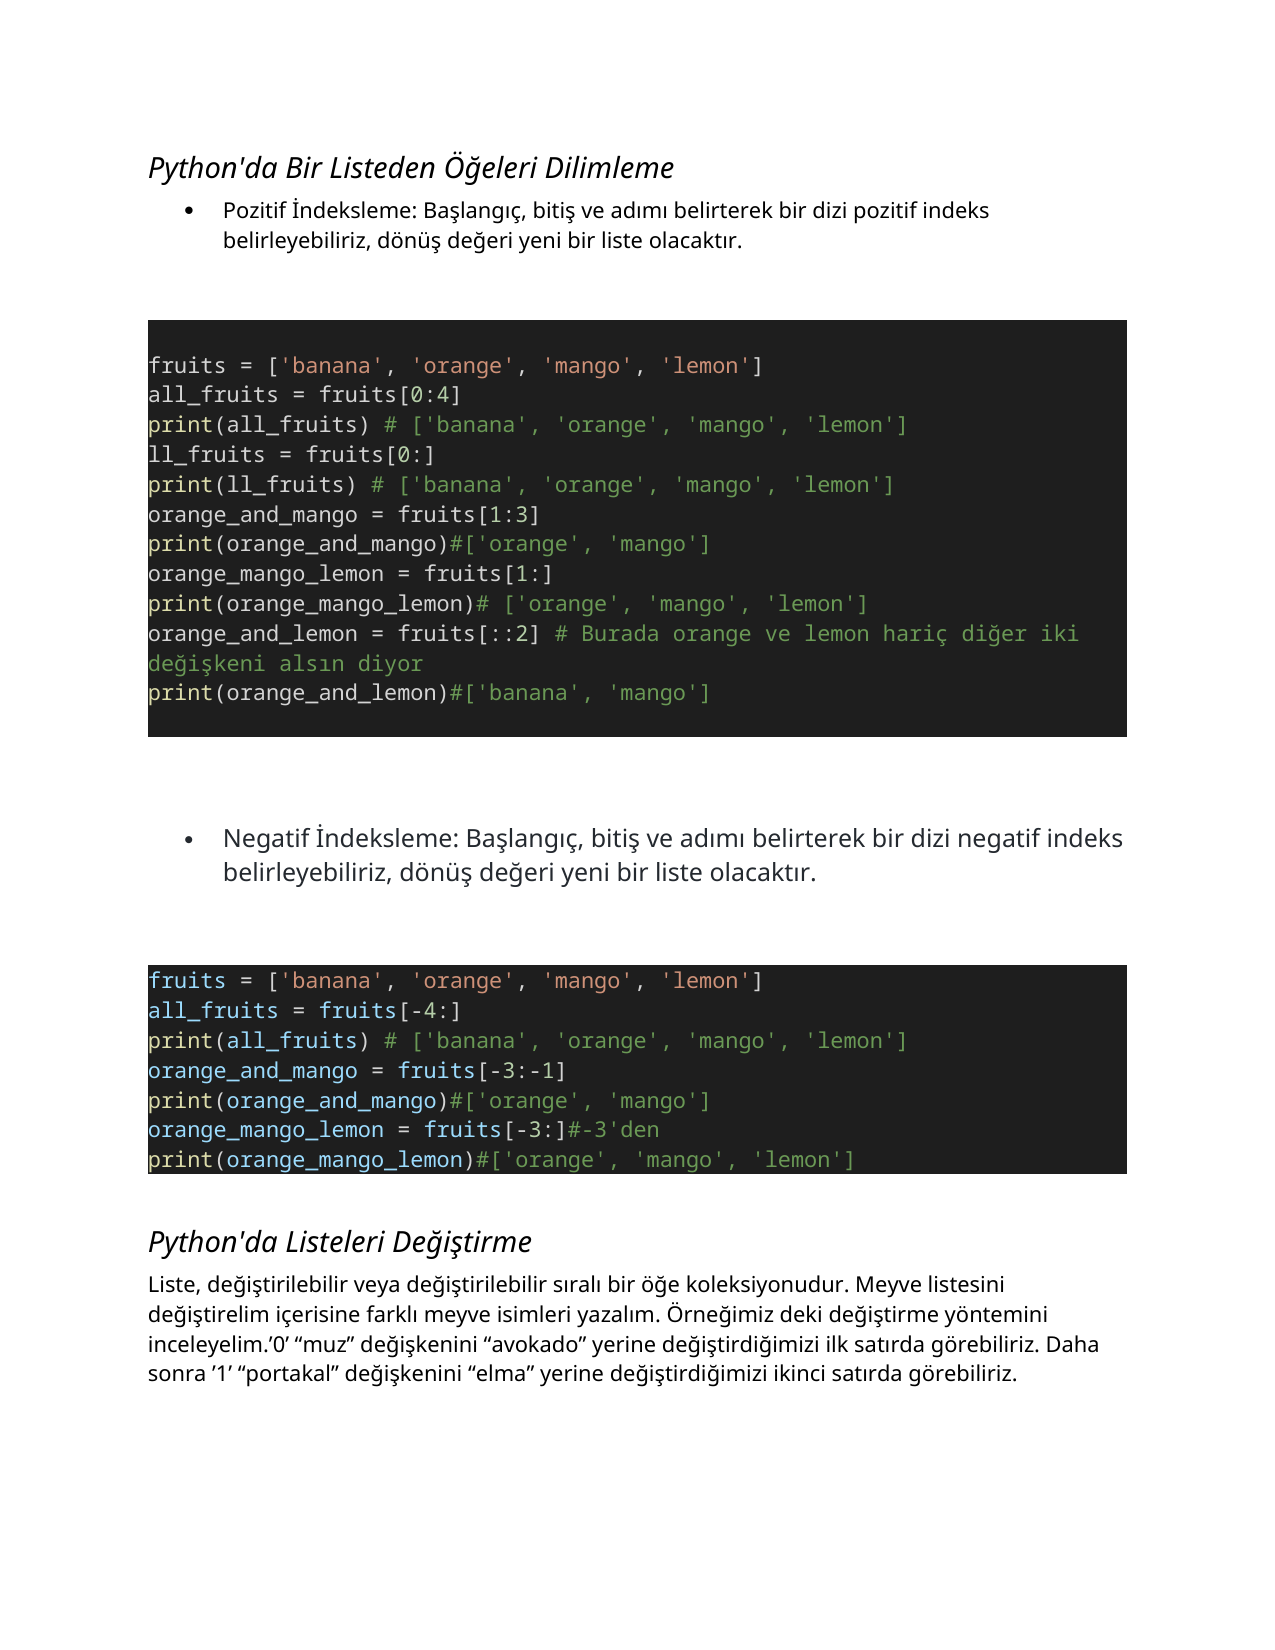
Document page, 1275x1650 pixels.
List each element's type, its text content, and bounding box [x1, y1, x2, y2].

list Negatif İndeksleme: Başlangıç, bitiş ve adımı belirterek bir dizi negatif indeks belirleyebiliriz, dönüş değeri yeni bir liste olacaktır. [185, 821, 1127, 889]
list Pozitif İndeksleme: Başlangıç, bitiş ve adımı belirterek bir dizi pozitif indeks belirleyebiliriz, dönüş değeri yeni bir liste olacaktır. [185, 195, 1127, 255]
text orange_and_mango = fruits[-3:-1] [148, 1055, 1127, 1084]
text Liste, değiştirilebilir veya değiştirilebilir sıralı bir öğe koleksiyonudur. Meyve listesini değiştirelim içerisine farklı meyve isimleri yazalım. Örneğimiz deki değiştirme yöntemini inceleyelim.’0’ “muz” değişkenini “avokado” yerine değiştirdiğimizi ilk satırda görebiliriz. Daha sonra ’1’ “portakal” değişkenini “elma” yerine değiştirdiğimizi ikinci satırda görebiliriz. [148, 1269, 1127, 1388]
text orange_mango_lemon = fruits[-3:]#-3'den [148, 1114, 1127, 1144]
text all_fruits = fruits[0:4] [148, 379, 1127, 409]
subtitle Python'da Bir Listeden Öğeleri Dilimleme [148, 148, 1127, 187]
text print(orange_mango_lemon)#['orange', 'mango', 'lemon'] [148, 1144, 1127, 1174]
text print(orange_and_lemon)#['banana', 'mango'] [148, 677, 1127, 707]
text print(orange_mango_lemon)# ['orange', 'mango', 'lemon'] [148, 588, 1127, 618]
text fruits = ['banana', 'orange', 'mango', 'lemon'] [148, 349, 1127, 379]
text print(orange_and_mango)#['orange', 'mango'] [148, 528, 1127, 558]
text all_fruits = fruits[-4:] [148, 995, 1127, 1025]
text print(ll_fruits) # ['banana', 'orange', 'mango', 'lemon'] [148, 469, 1127, 498]
subtitle Python'da Listeleri Değiştirme [148, 1221, 1127, 1261]
text orange_and_lemon = fruits[::2] # Burada orange ve lemon hariç diğer iki değişkeni alsın diyor [148, 618, 1127, 677]
text print(all_fruits) # ['banana', 'orange', 'mango', 'lemon'] [148, 409, 1127, 439]
text print(all_fruits) # ['banana', 'orange', 'mango', 'lemon'] [148, 1025, 1127, 1055]
text fruits = ['banana', 'orange', 'mango', 'lemon'] [148, 965, 1127, 995]
text ll_fruits = fruits[0:] [148, 439, 1127, 469]
text print(orange_and_mango)#['orange', 'mango'] [148, 1084, 1127, 1114]
text orange_mango_lemon = fruits[1:] [148, 558, 1127, 588]
text orange_and_mango = fruits[1:3] [148, 498, 1127, 528]
